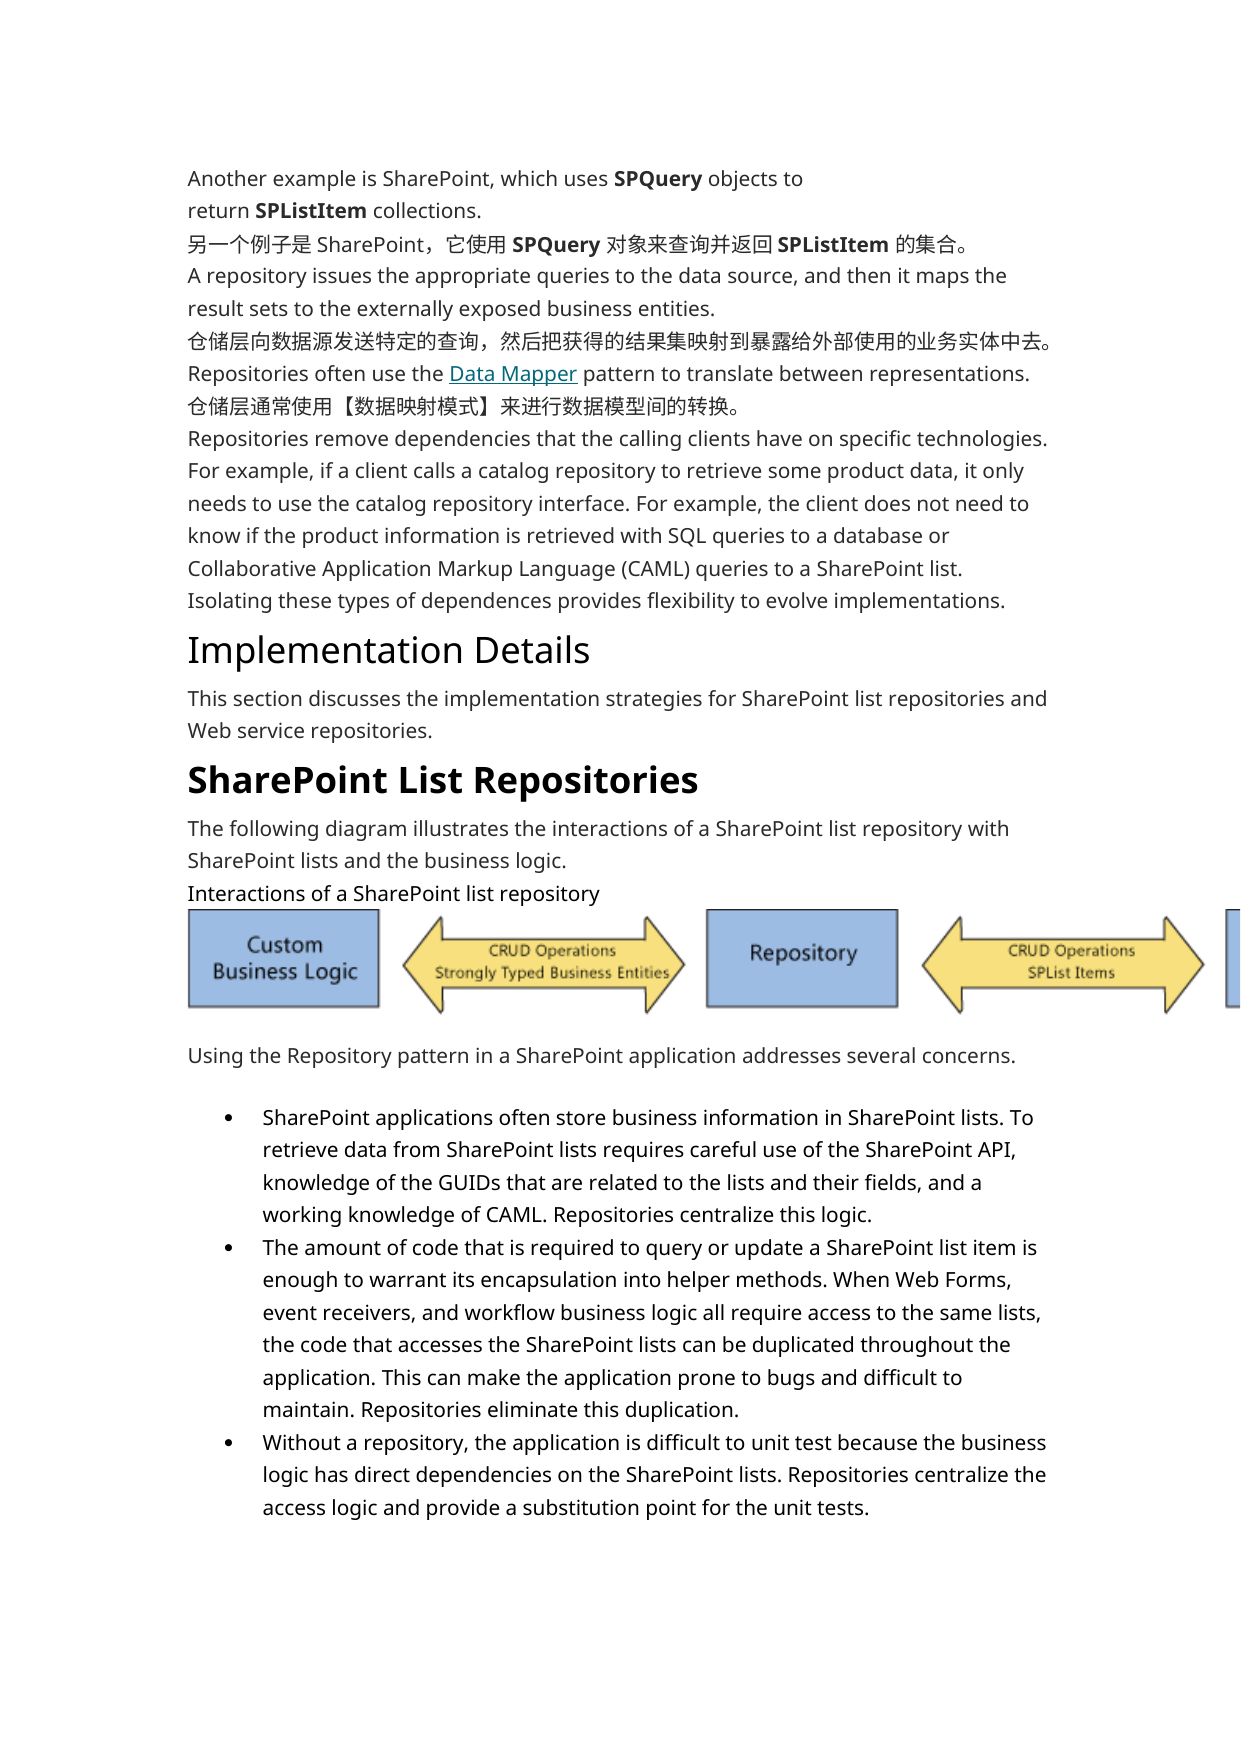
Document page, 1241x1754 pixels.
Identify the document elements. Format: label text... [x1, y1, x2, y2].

text Interactions of a SharePoint list repository [187, 877, 1053, 909]
text Repositories remove dependencies that the calling clients have on specific technologies. For example, if a client calls a catalog repository to retrieve some product data, it only needs to use the catalog repository interface. For example, the client does not need to know if the product information is retrieved with SQL queries to a database or Collaborative Application Markup Language (CAML) queries to a SharePoint list. Isolating these types of dependences provides flexibility to evolve implementations. [187, 422, 1053, 617]
text Using the Repository pattern in a SharePoint application addresses several concerns. [187, 1039, 1053, 1072]
text 仓储层通常使用【数据映射模式】来进行数据模型间的转换。 [187, 389, 1053, 422]
list The amount of code that is required to query or update a SharePoint list item is enough to warrant its encapsulation into helper methods. When Web Forms, event receivers, and workflow business logic all require access to the same lists, the code that accesses the SharePoint lists can be duplicated throughout the application. This can make the application prone to bugs and difficult to maintain. Repositories eliminate this duplication. [225, 1231, 1053, 1426]
text A repository issues the appropriate queries to the data source, and then it maps the result sets to the externally exposed business entities. [187, 259, 1053, 324]
text 另一个例子是SharePoint，它使用 SPQuery 对象来查询并返回 SPListItem 的集合。 [187, 227, 1053, 259]
text This section discusses the implementation strategies for SharePoint list repositories and Web service repositories. [187, 682, 1053, 747]
text Implementation Details [187, 617, 1053, 682]
text 仓储层向数据源发送特定的查询，然后把获得的结果集映射到暴露给外部使用的业务实体中去。 [187, 324, 1053, 357]
text Another example is SharePoint, which uses SPQuery objects to return SPListItem collections. [187, 162, 1053, 227]
text The following diagram illustrates the interactions of a SharePoint list repository with SharePoint lists and the business logic. [187, 812, 1053, 877]
text Repositories often use the Data Mapper pattern to translate between representations. [187, 357, 1053, 389]
text SharePoint List Repositories [187, 747, 1053, 812]
list SharePoint applications often store business information in SharePoint lists. To retrieve data from SharePoint lists requires careful use of the SharePoint API, knowledge of the GUIDs that are related to the lists and their fields, and a working knowledge of CAML. Repositories centralize this logic. [225, 1101, 1053, 1231]
picture [187, 909, 1241, 1015]
list Without a repository, the application is difficult to unit test because the business logic has direct dependencies on the SharePoint lists. Repositories centralize the access logic and provide a substitution point for the unit tests. [225, 1426, 1053, 1524]
